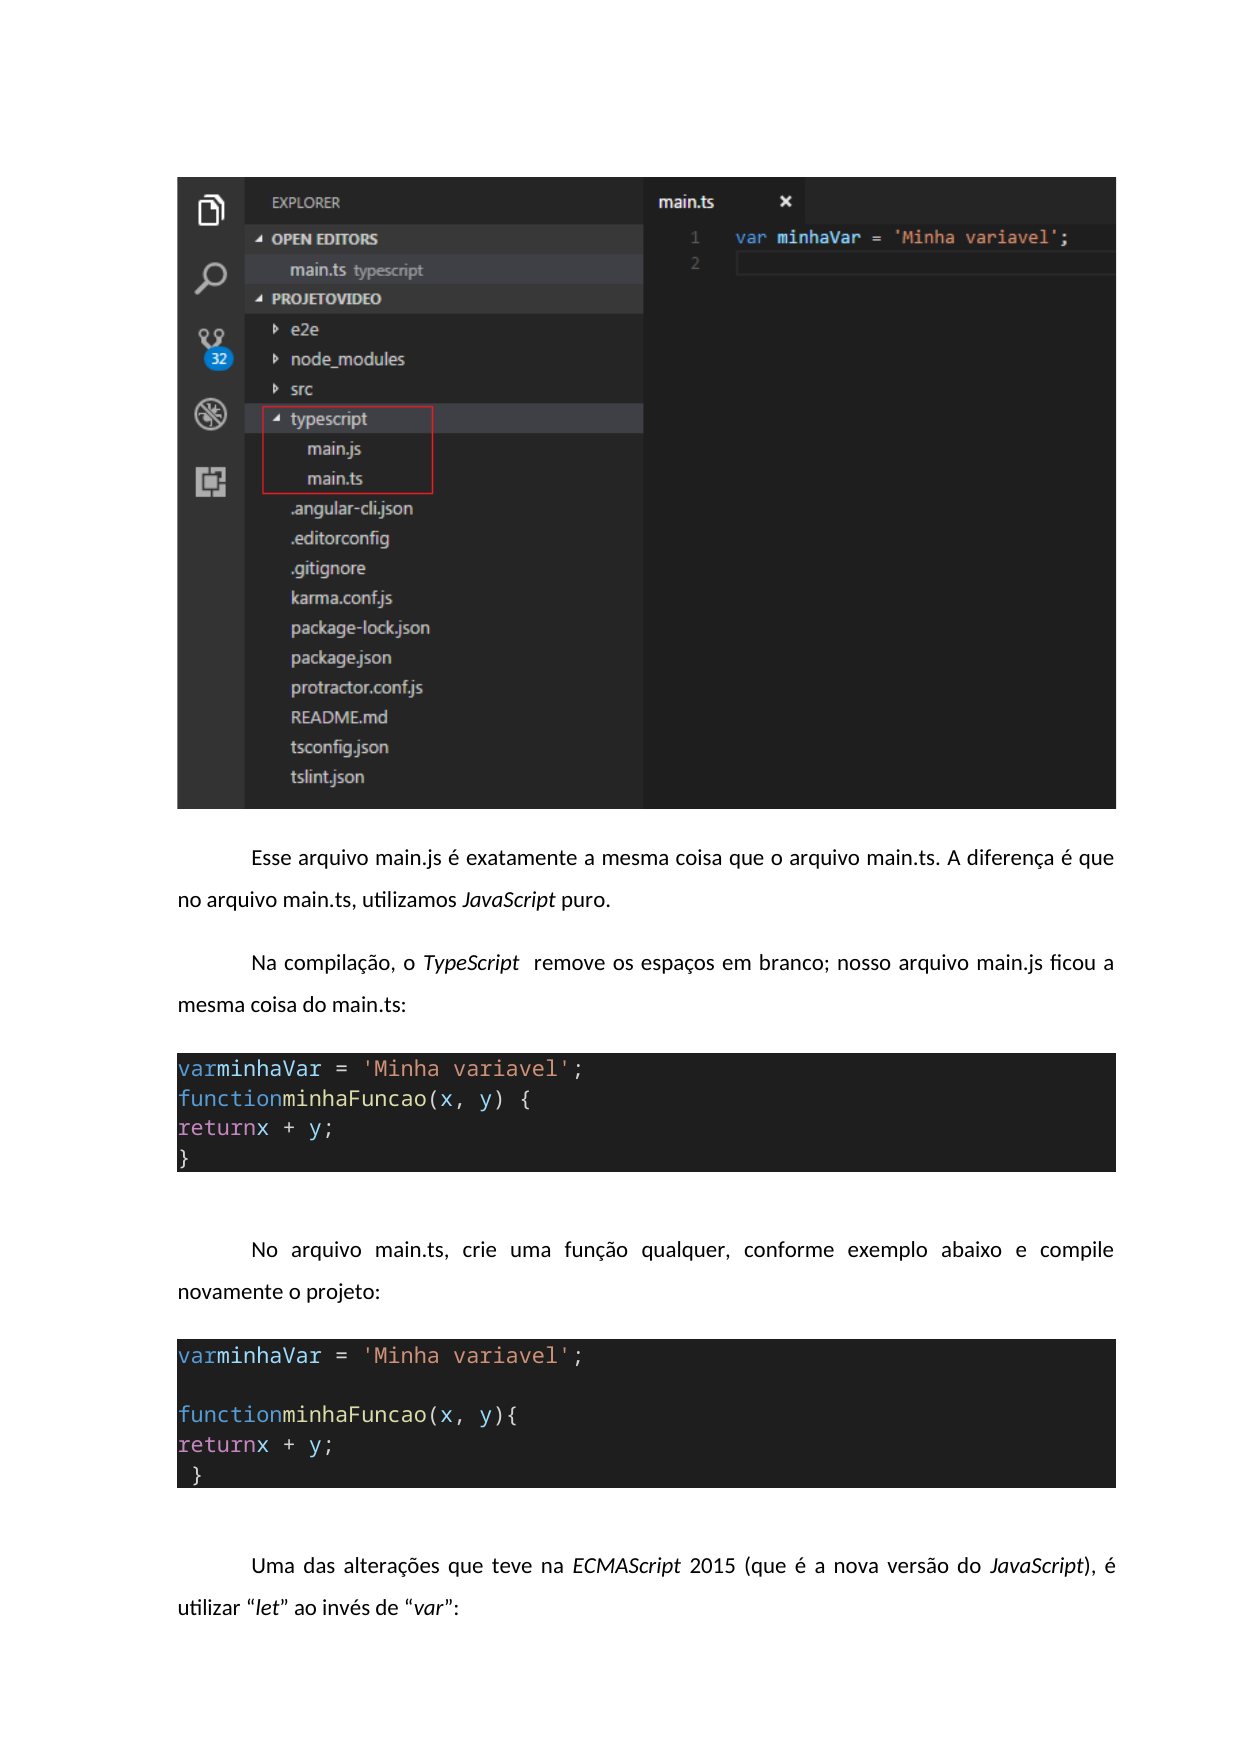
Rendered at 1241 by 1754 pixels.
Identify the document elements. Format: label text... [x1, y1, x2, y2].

text returnx + y; [177, 1429, 1116, 1459]
text Na compilação, o TypeScript remove os espaços em branco; nosso arquivo main.js ficou a mesma coisa do main.ts: [177, 948, 1116, 1018]
text } [177, 1459, 1116, 1488]
text functionminhaFuncao(x, y) { [177, 1083, 1116, 1112]
text varminhaVar = 'Minha variavel'; [177, 1053, 1116, 1083]
text No arquivo main.ts, crie uma função qualquer, conforme exemplo abaixo e compile novamente o projeto: [177, 1235, 1116, 1305]
text Uma das alterações que teve na ECMAScript 2015 (que é a nova versão do JavaScript), é utilizar “let” ao invés de “var”: [177, 1551, 1116, 1621]
text functionminhaFuncao(x, y){ [177, 1399, 1116, 1429]
text returnx + y; [177, 1112, 1116, 1142]
text varminhaVar = 'Minha variavel'; [177, 1339, 1116, 1369]
text } [177, 1142, 1116, 1172]
text Esse arquivo main.js é exatamente a mesma coisa que o arquivo main.ts. A diferença é que no arquivo main.ts, utilizamos JavaScript puro. [177, 843, 1116, 913]
picture [177, 177, 1117, 809]
